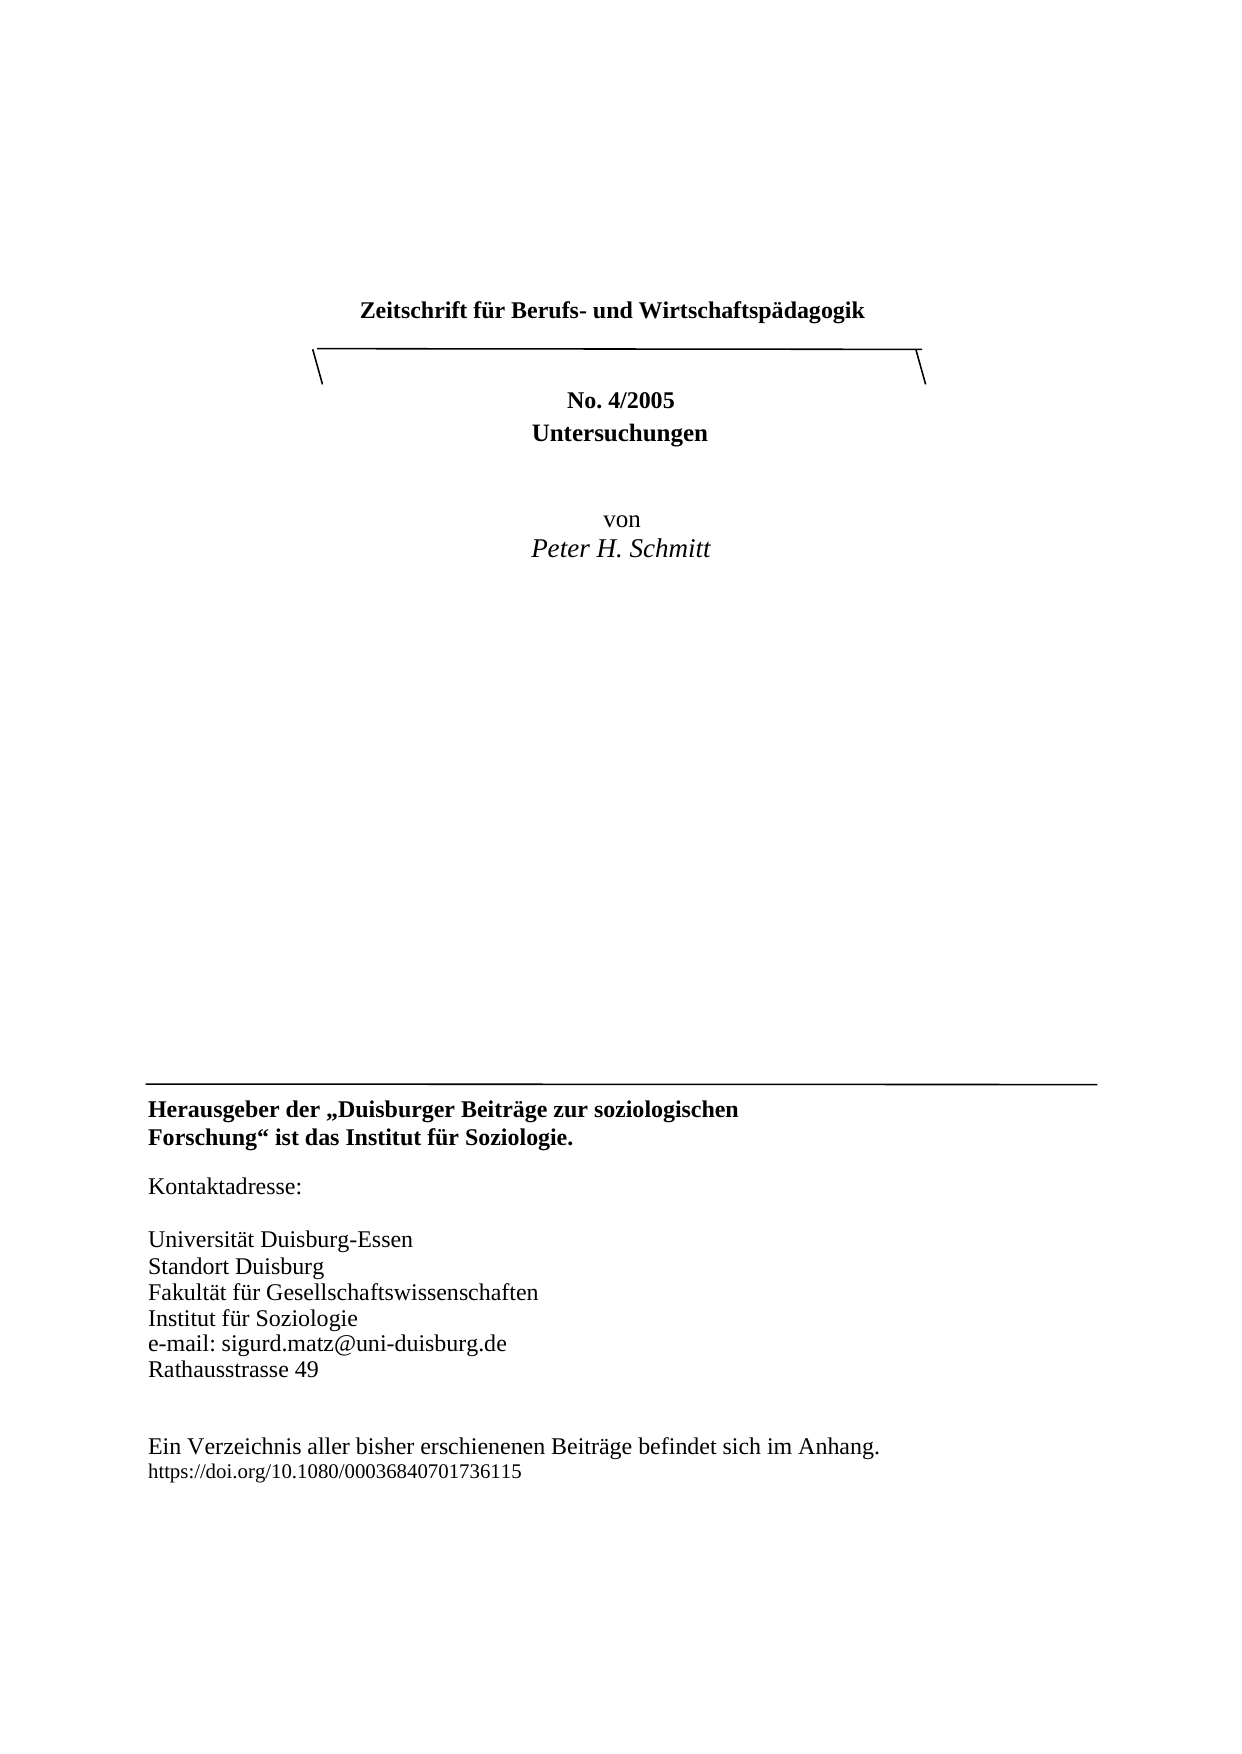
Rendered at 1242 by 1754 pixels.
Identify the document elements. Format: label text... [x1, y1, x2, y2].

text Institut für Soziologie [148, 1306, 1092, 1332]
text Zeitschrift für Berufs- und Wirtschaftspädagogik [148, 297, 1077, 324]
text Universität Duisburg-Essen [148, 1225, 1092, 1253]
text Peter H. Schmitt [148, 533, 1094, 564]
text Standort Duisburg [148, 1253, 1092, 1280]
text von [148, 504, 1096, 533]
text Kontaktadresse: [148, 1172, 1092, 1199]
text Ein Verzeichnis aller bisher erschienenen Beiträge befindet sich im Anhang. [148, 1432, 1092, 1459]
text e-mail: sigurd.matz@uni-duisburg.de [148, 1332, 1092, 1357]
text Herausgeber der „Duisburger Beiträge zur soziologischen Forschung“ ist das Institut für Soziologie. [148, 1096, 837, 1150]
text https://doi.org/10.1080/00036840701736115 [148, 1459, 1092, 1483]
text Fakultät für Gesellschaftswissenschaften [148, 1280, 1092, 1306]
text Untersuchungen [148, 418, 1092, 446]
text Rathausstrasse 49 [148, 1357, 443, 1383]
text No. 4/2005 [148, 386, 1094, 414]
